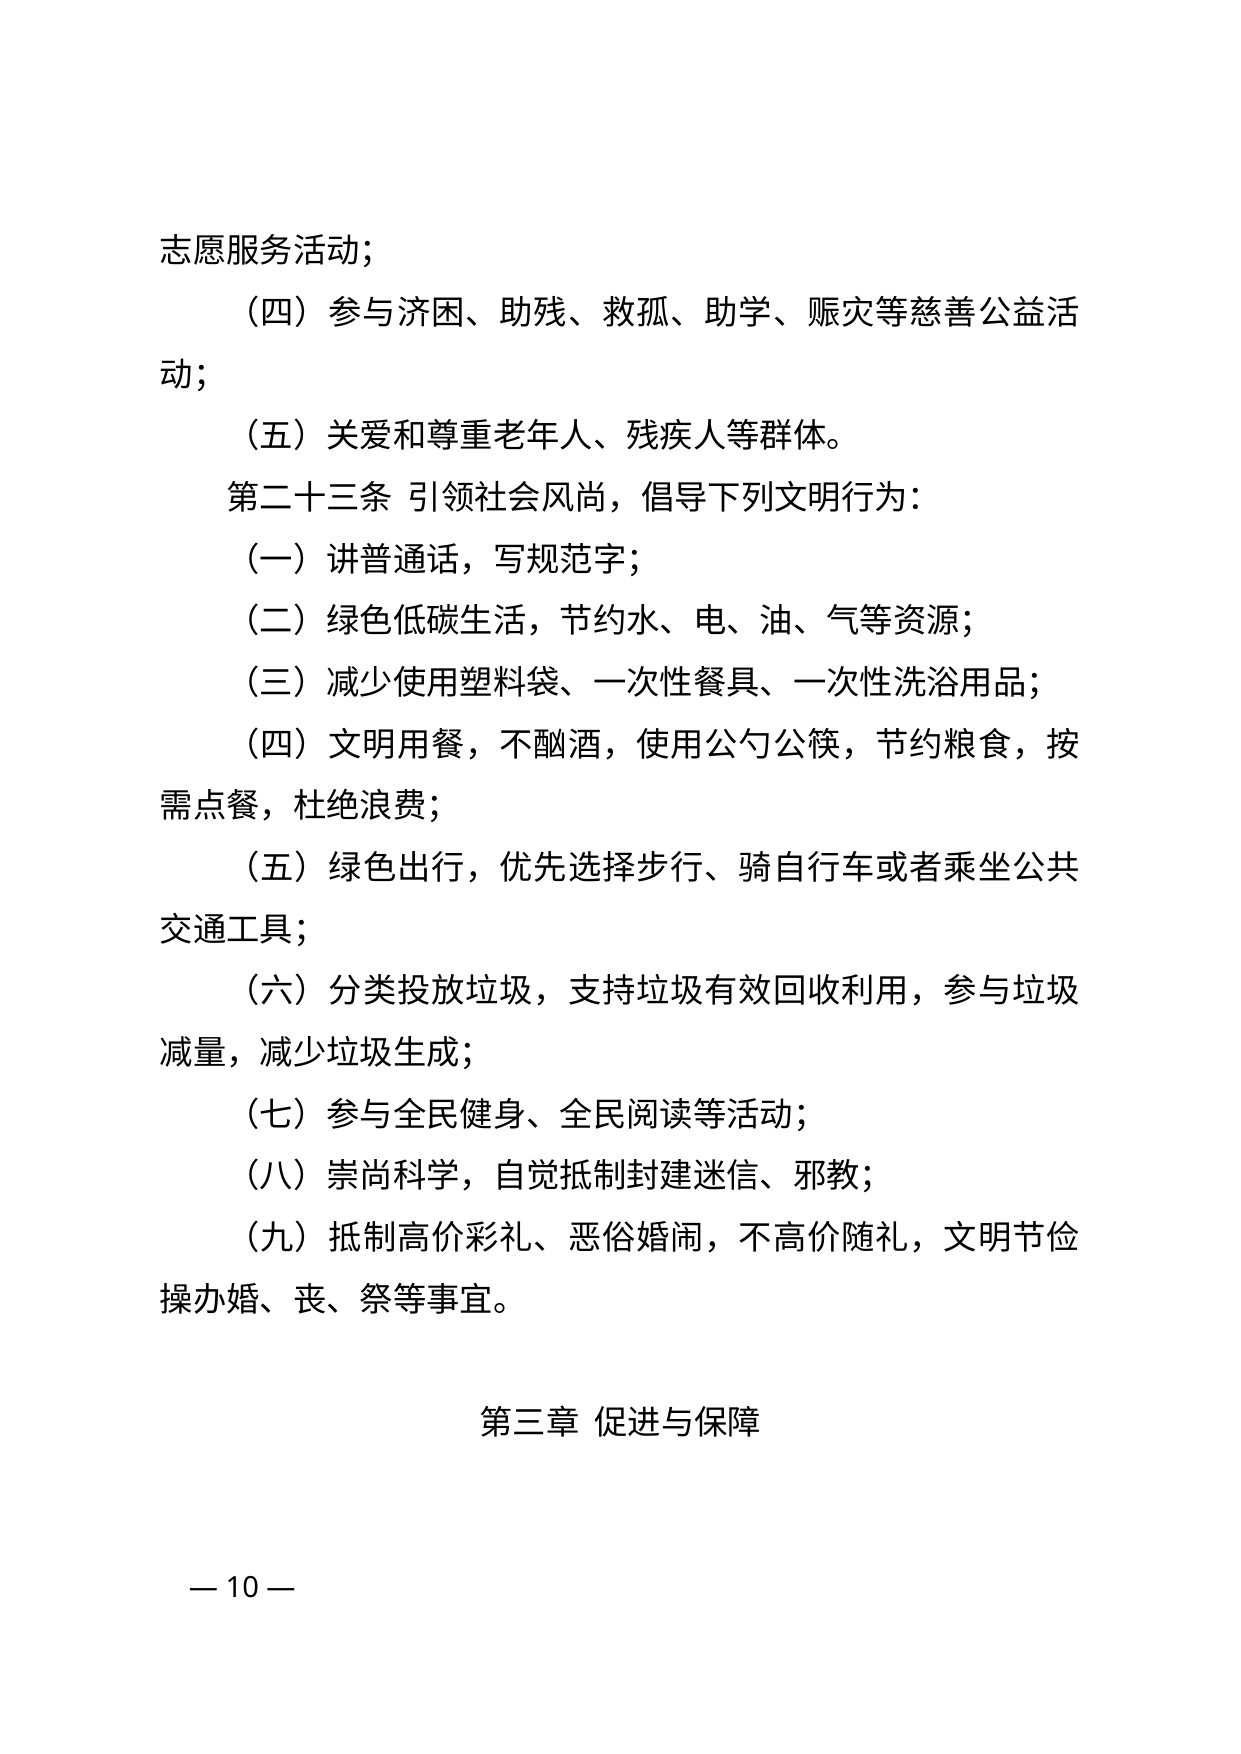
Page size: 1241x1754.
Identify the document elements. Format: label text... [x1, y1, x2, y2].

text 第二十三条 引领社会风尚，倡导下列文明行为： [159, 460, 1081, 522]
text （六）分类投放垃圾，支持垃圾有效回收利用，参与垃圾减量，减少垃圾生成； [159, 954, 1081, 1077]
text （四）参与济困、助残、救孤、助学、赈灾等慈善公益活动； [159, 275, 1081, 399]
text （一）讲普通话，写规范字； [159, 522, 1081, 584]
text 第三章 促进与保障 [159, 1385, 1081, 1447]
text （二）绿色低碳生活，节约水、电、油、气等资源； [159, 584, 1081, 645]
text （七）参与全民健身、全民阅读等活动； [159, 1077, 1081, 1139]
text （五）绿色出行，优先选择步行、骑自行车或者乘坐公共交通工具； [159, 830, 1081, 954]
text （九）抵制高价彩礼、恶俗婚闹，不高价随礼，文明节俭操办婚、丧、祭等事宜。 [159, 1200, 1081, 1324]
text （五）关爱和尊重老年人、残疾人等群体。 [159, 399, 1081, 460]
text （八）崇尚科学，自觉抵制封建迷信、邪教； [159, 1139, 1081, 1200]
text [159, 214, 1081, 275]
text （三）减少使用塑料袋、一次性餐具、一次性洗浴用品； [159, 645, 1081, 707]
text （四）文明用餐，不酗酒，使用公勺公筷，节约粮食，按需点餐，杜绝浪费； [159, 707, 1081, 830]
